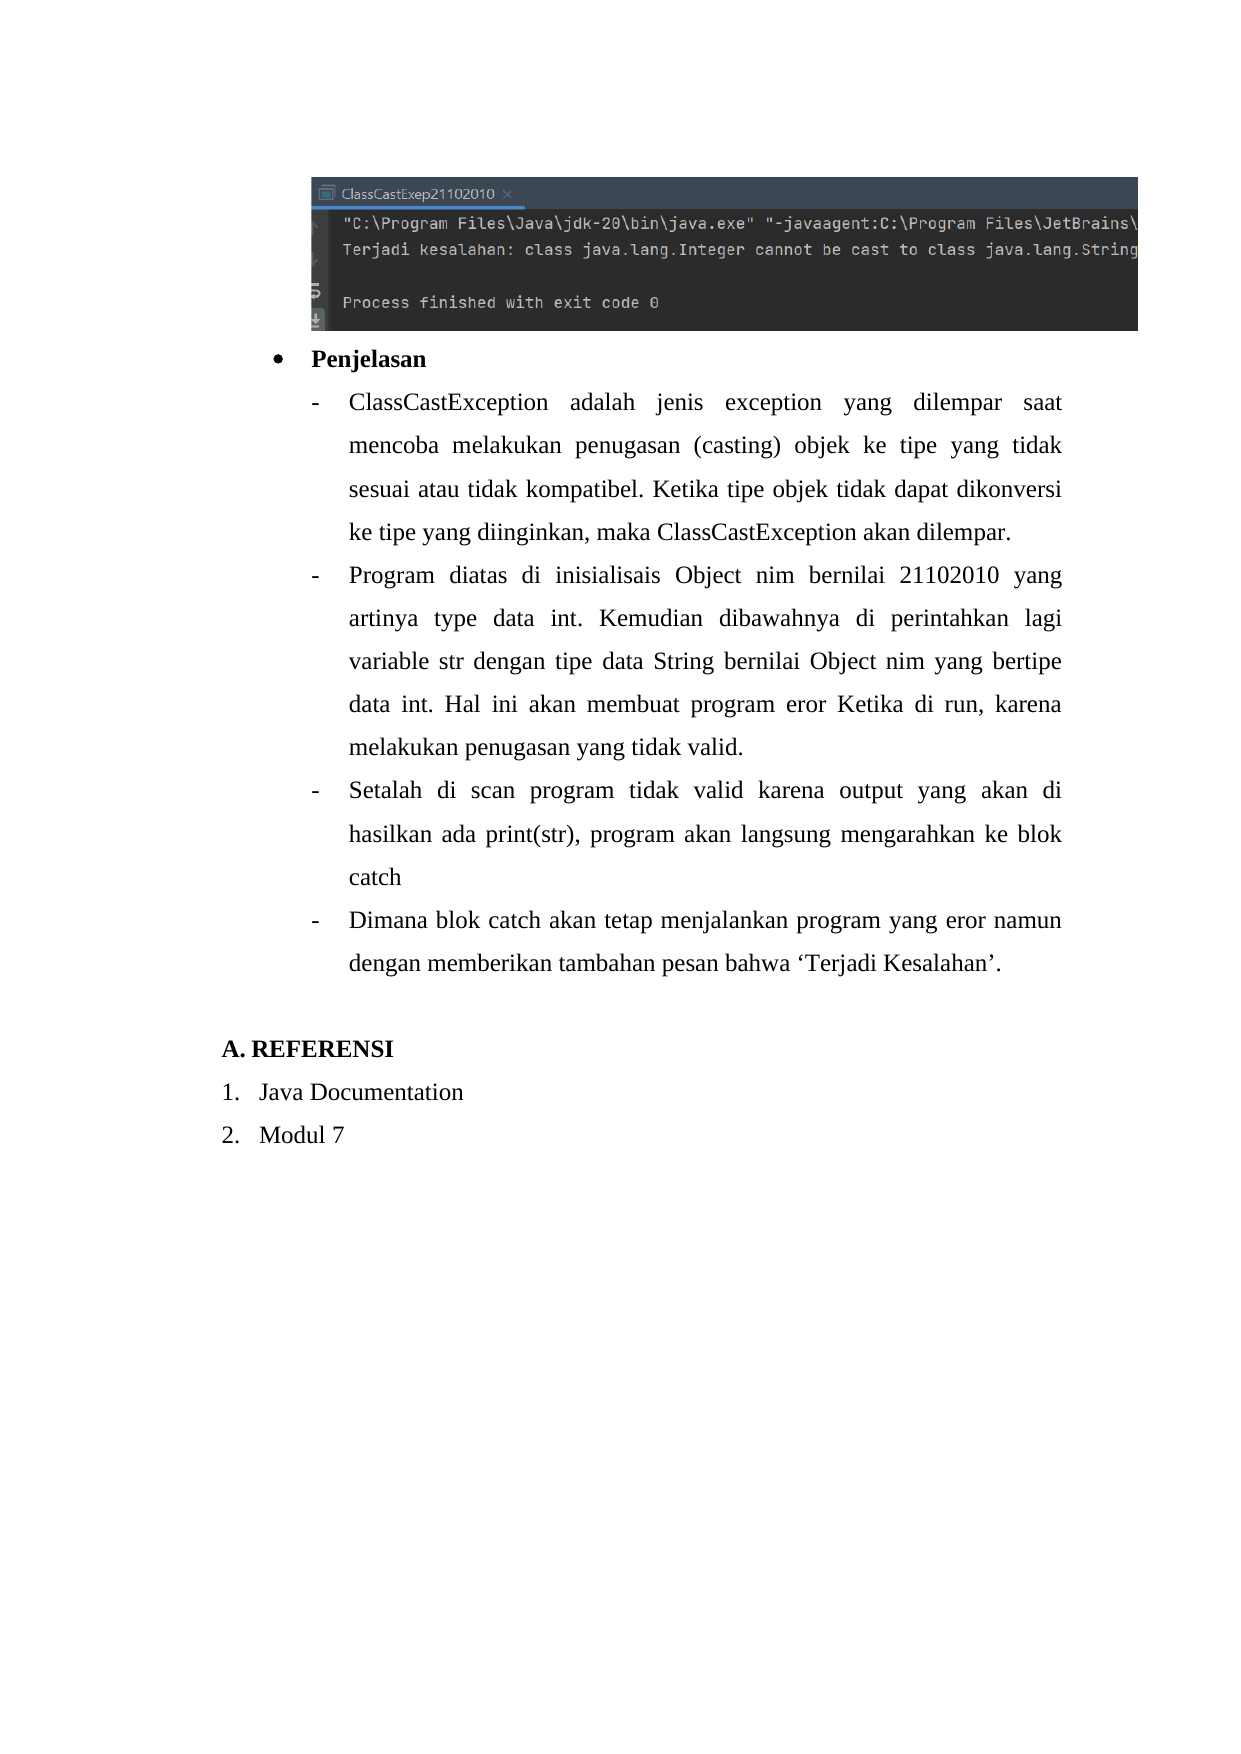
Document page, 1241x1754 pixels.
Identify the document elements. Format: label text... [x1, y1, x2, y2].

list Program diatas di inisialisais Object nim bernilai 21102010 yang artinya type data int. Kemudian dibawahnya di perintahkan lagi variable str dengan tipe data String bernilai Object nim yang bertipe data int. Hal ini akan membuat program eror Ketika di run, karena melakukan penugasan yang tidak valid. [311, 560, 1063, 761]
list Setalah di scan program tidak valid karena output yang akan di hasilkan ada print(str), program akan langsung mengarahkan ke blok catch [311, 776, 1063, 891]
list ClassCastException adalah jenis exception yang dilempar saat mencoba melakukan penugasan (casting) objek ke tipe yang tidak sesuai atau tidak kompatibel. Ketika tipe objek tidak dapat dikonversi ke tipe yang diinginkan, maka ClassCastException akan dilempar. [311, 387, 1063, 546]
list Modul 7 [221, 1121, 1063, 1149]
list Penjelasan [274, 344, 1063, 373]
list REFERENSI [221, 1034, 1063, 1063]
list Java Documentation [221, 1077, 1063, 1106]
list Dimana blok catch akan tetap menjalankan program yang eror namun dengan memberikan tambahan pesan bahwa ‘Terjadi Kesalahan’. [311, 905, 1063, 977]
